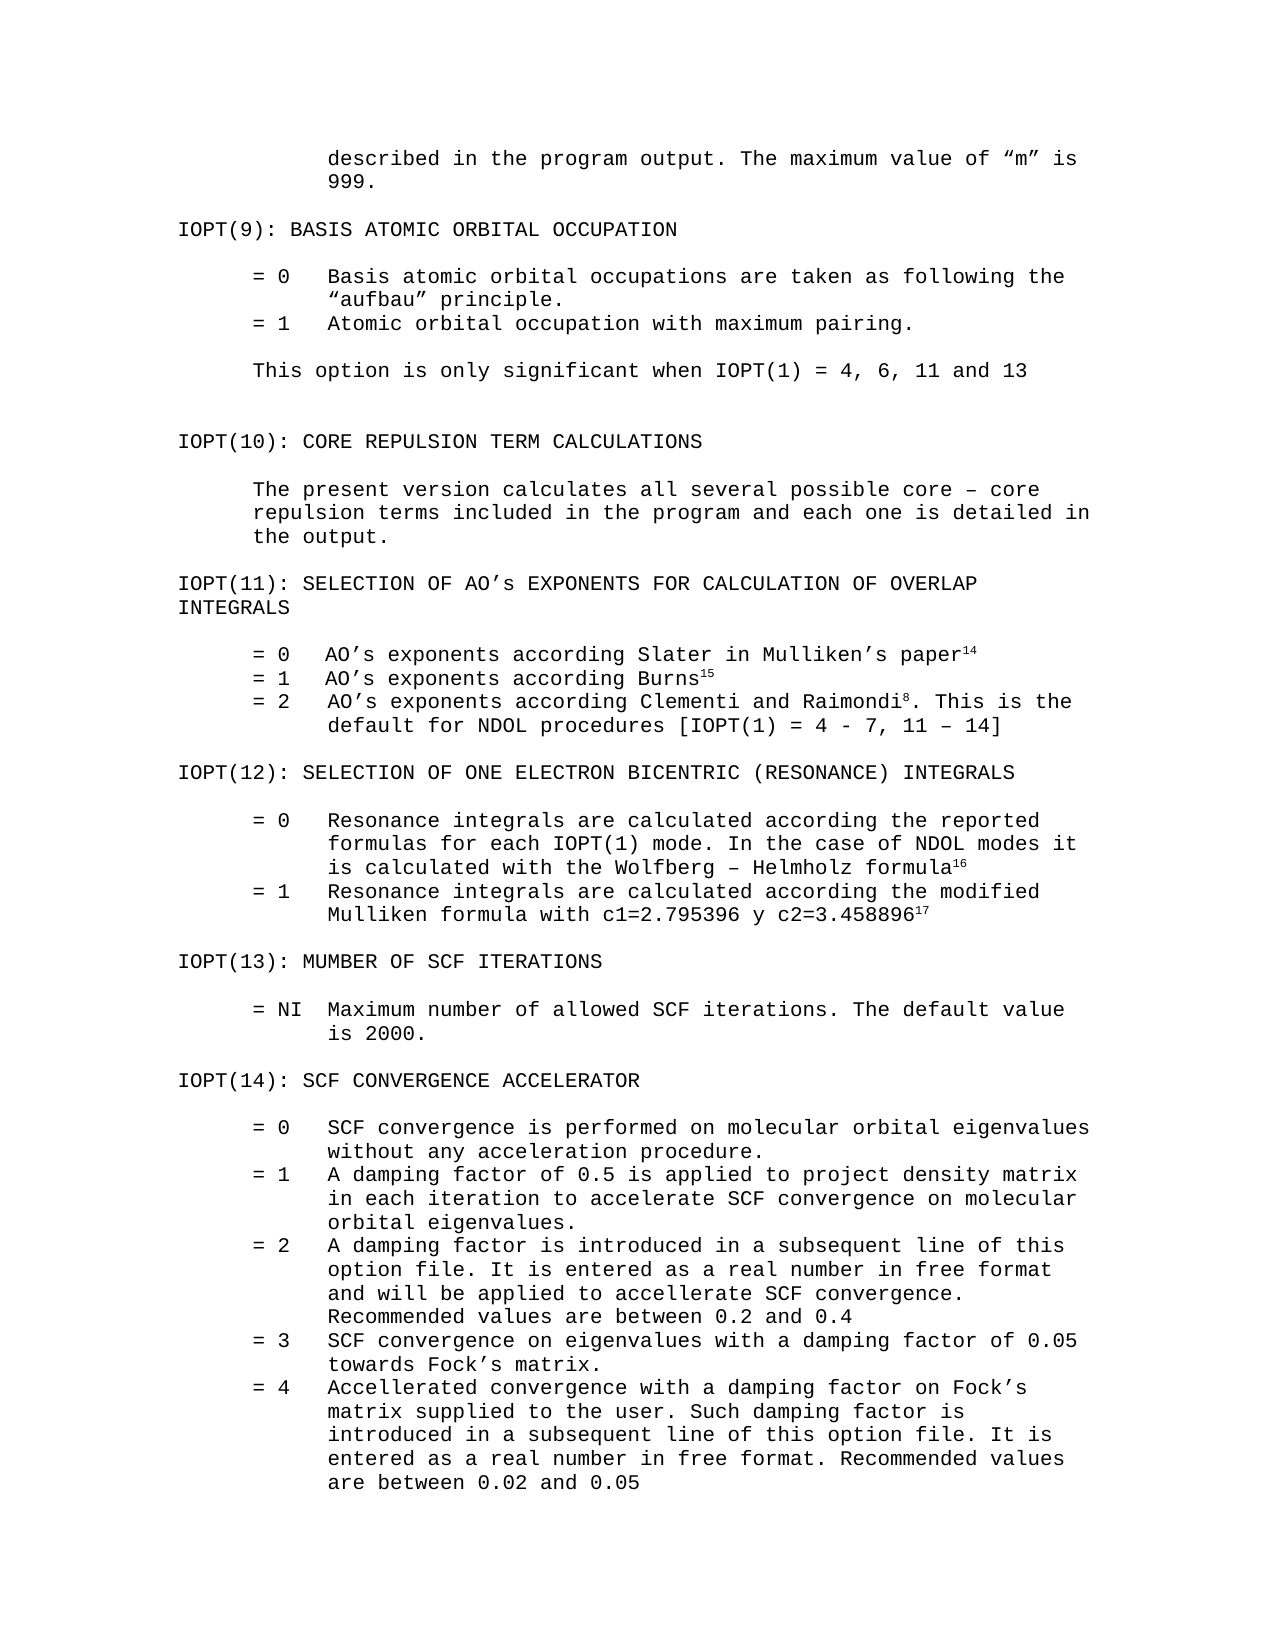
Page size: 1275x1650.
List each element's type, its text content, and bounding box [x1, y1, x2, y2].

text = 0 SCF convergence is performed on molecular orbital eigenvalues without any acceleration procedure. [252, 1117, 1098, 1164]
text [252, 148, 1098, 195]
text = 2 AO’s exponents according Clementi and Raimondi8. This is the default for NDOL procedures [IOPT(1) = 4 - 7, 11 – 14] [252, 691, 1098, 739]
text IOPT(13): MUMBER OF SCF ITERATIONS [177, 952, 1098, 975]
text IOPT(14): SCF CONVERGENCE ACCELERATOR [177, 1070, 1098, 1093]
text The present version calculates all several possible core – core repulsion terms included in the program and each one is detailed in the output. [252, 479, 1098, 549]
text = 0 Resonance integrals are calculated according the reported formulas for each IOPT(1) mode. In the case of NDOL modes it is calculated with the Wolfberg – Helmholz formula16 [252, 810, 1098, 881]
text IOPT(9): BASIS ATOMIC ORBITAL OCCUPATION [177, 218, 1098, 242]
text = 0 AO’s exponents according Slater in Mulliken’s paper14 [177, 644, 1098, 668]
text = 1 A damping factor of 0.5 is applied to project density matrix in each iteration to accelerate SCF convergence on molecular orbital eigenvalues. [252, 1164, 1098, 1235]
text = NI Maximum number of allowed SCF iterations. The default value is 2000. [252, 999, 1098, 1046]
text = 1 Atomic orbital occupation with maximum pairing. [252, 313, 1098, 337]
text = 1 AO’s exponents according Burns15 [252, 668, 1098, 691]
text = 2 A damping factor is introduced in a subsequent line of this option file. It is entered as a real number in free format and will be applied to accellerate SCF convergence. Recommended values are between 0.2 and 0.4 [252, 1235, 1098, 1330]
text IOPT(12): SELECTION OF ONE ELECTRON BICENTRIC (RESONANCE) INTEGRALS [177, 762, 1098, 786]
text This option is only significant when IOPT(1) = 4, 6, 11 and 13 [252, 360, 1098, 384]
text = 0 Basis atomic orbital occupations are taken as following the “aufbau” principle. [252, 266, 1098, 313]
text IOPT(11): SELECTION OF AO’s EXPONENTS FOR CALCULATION OF OVERLAP INTEGRALS [177, 573, 1098, 621]
text = 4 Accellerated convergence with a damping factor on Fock’s matrix supplied to the user. Such damping factor is introduced in a subsequent line of this option file. It is entered as a real number in free format. Recommended values are between 0.02 and 0.05 [252, 1377, 1098, 1495]
text IOPT(10): CORE REPULSION TERM CALCULATIONS [177, 431, 1098, 455]
text = 3 SCF convergence on eigenvalues with a damping factor of 0.05 towards Fock’s matrix. [252, 1330, 1098, 1377]
text = 1 Resonance integrals are calculated according the modified Mulliken formula with c1=2.795396 y c2=3.45889617 [252, 881, 1098, 928]
